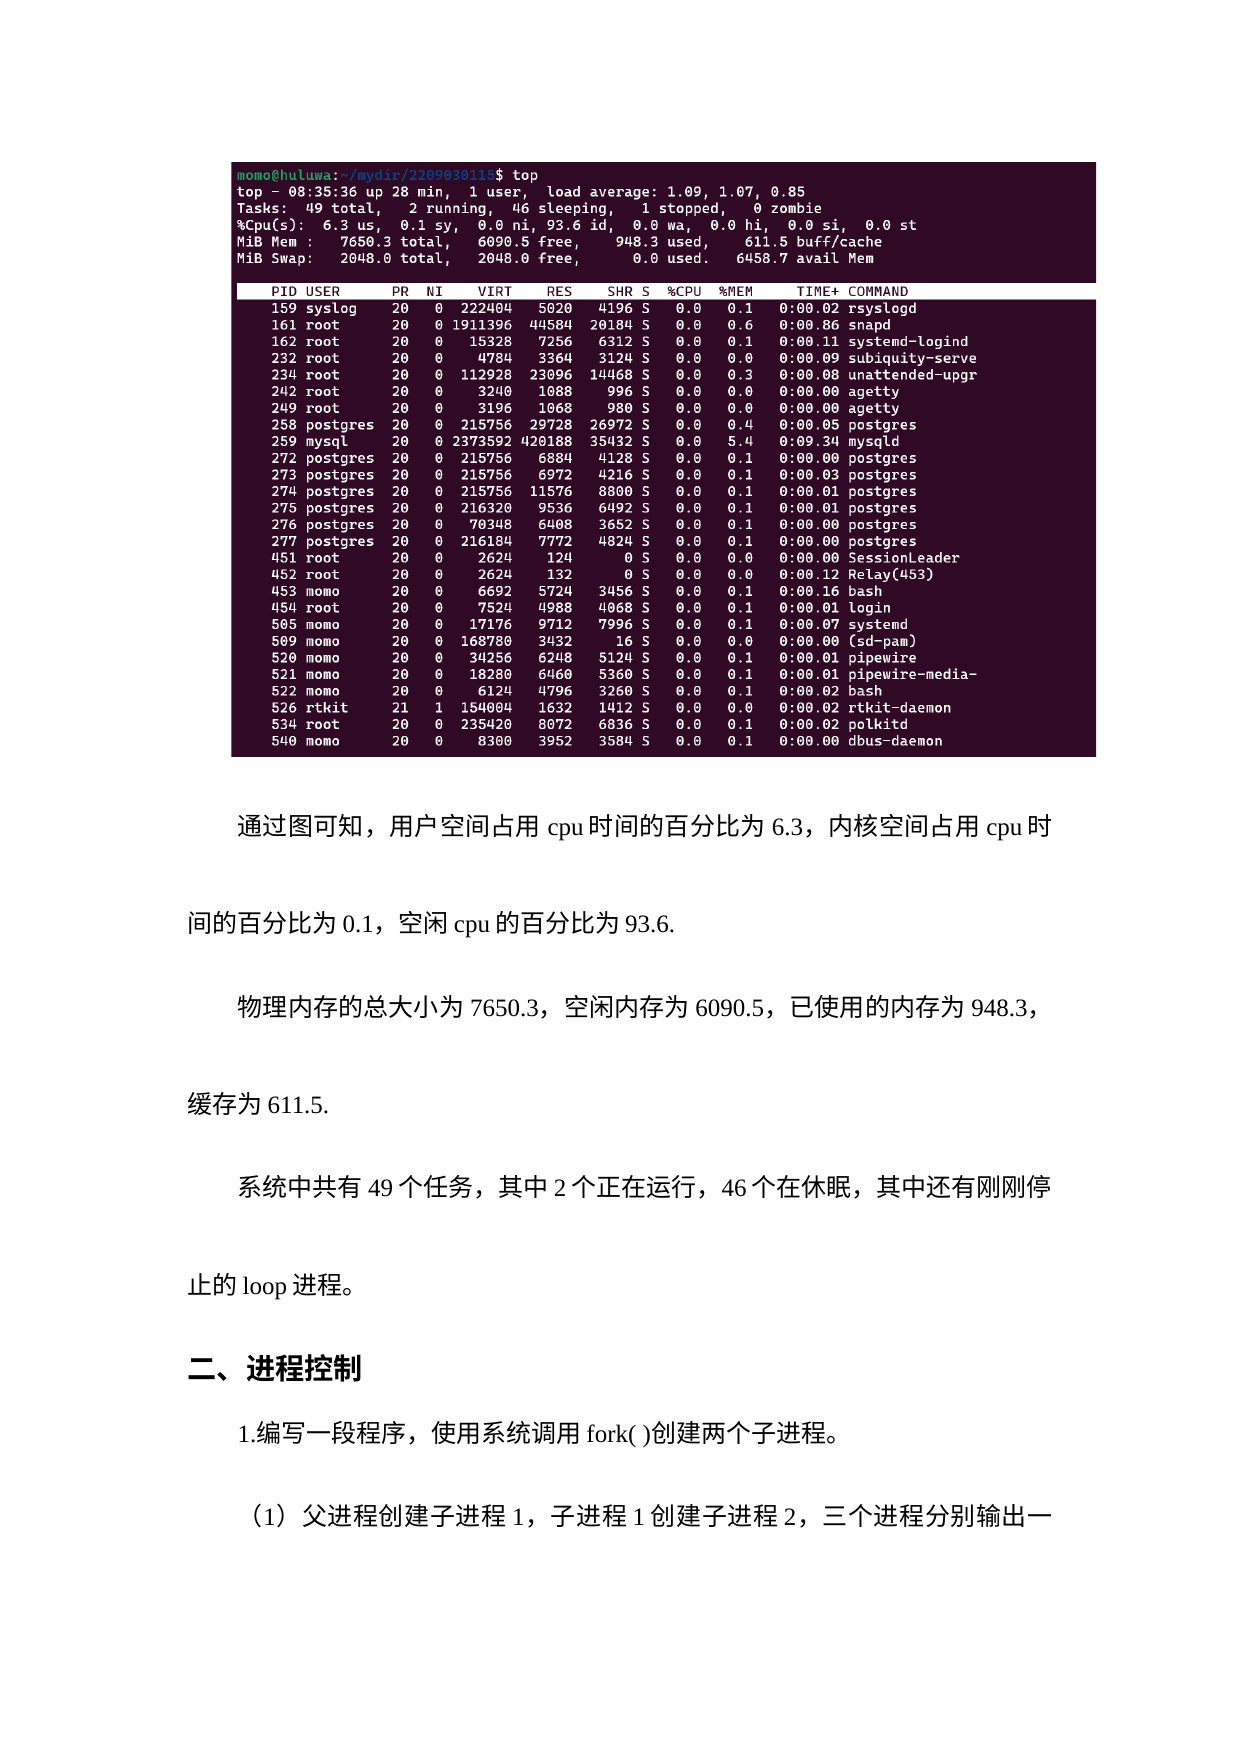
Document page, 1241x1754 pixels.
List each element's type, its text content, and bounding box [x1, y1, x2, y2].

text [187, 1482, 1053, 1547]
text 1.编写一段程序，使用系统调用fork( )创建两个子进程。 [187, 1399, 1053, 1464]
text 系统中共有49个任务，其中2个正在运行，46个在休眠，其中还有刚刚停止的loop进程。 [187, 1153, 1053, 1316]
text 通过图可知，用户空间占用cpu时间的百分比为6.3，内核空间占用cpu时间的百分比为0.1，空闲cpu的百分比为93.6. [187, 792, 1053, 954]
text 物理内存的总大小为7650.3，空闲内存为6090.5，已使用的内存为948.3，缓存为611.5. [187, 973, 1053, 1135]
picture [231, 162, 1097, 757]
list 进程控制 [187, 1334, 1053, 1399]
